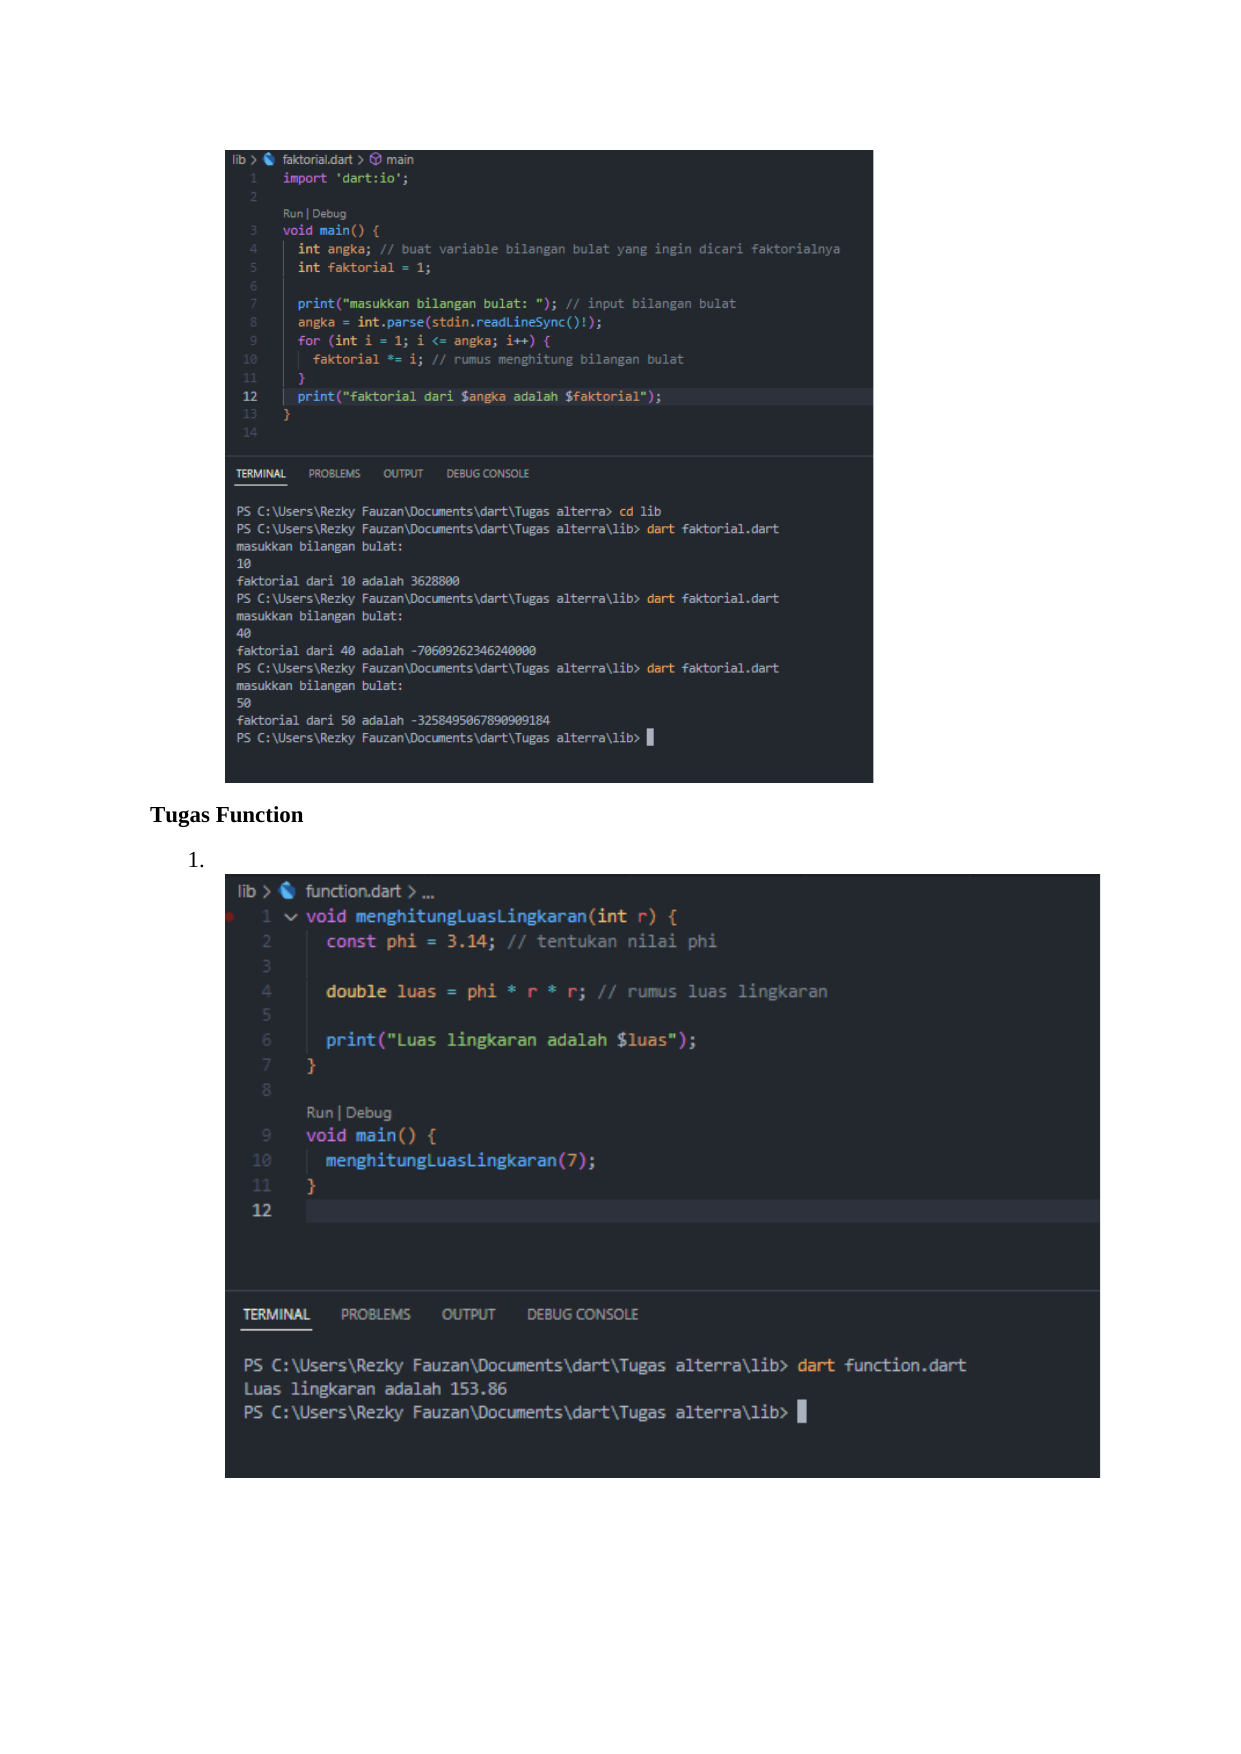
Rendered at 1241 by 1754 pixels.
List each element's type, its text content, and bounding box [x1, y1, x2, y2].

picture [225, 150, 874, 783]
text Tugas Function [150, 801, 1090, 827]
picture [225, 874, 1100, 1478]
